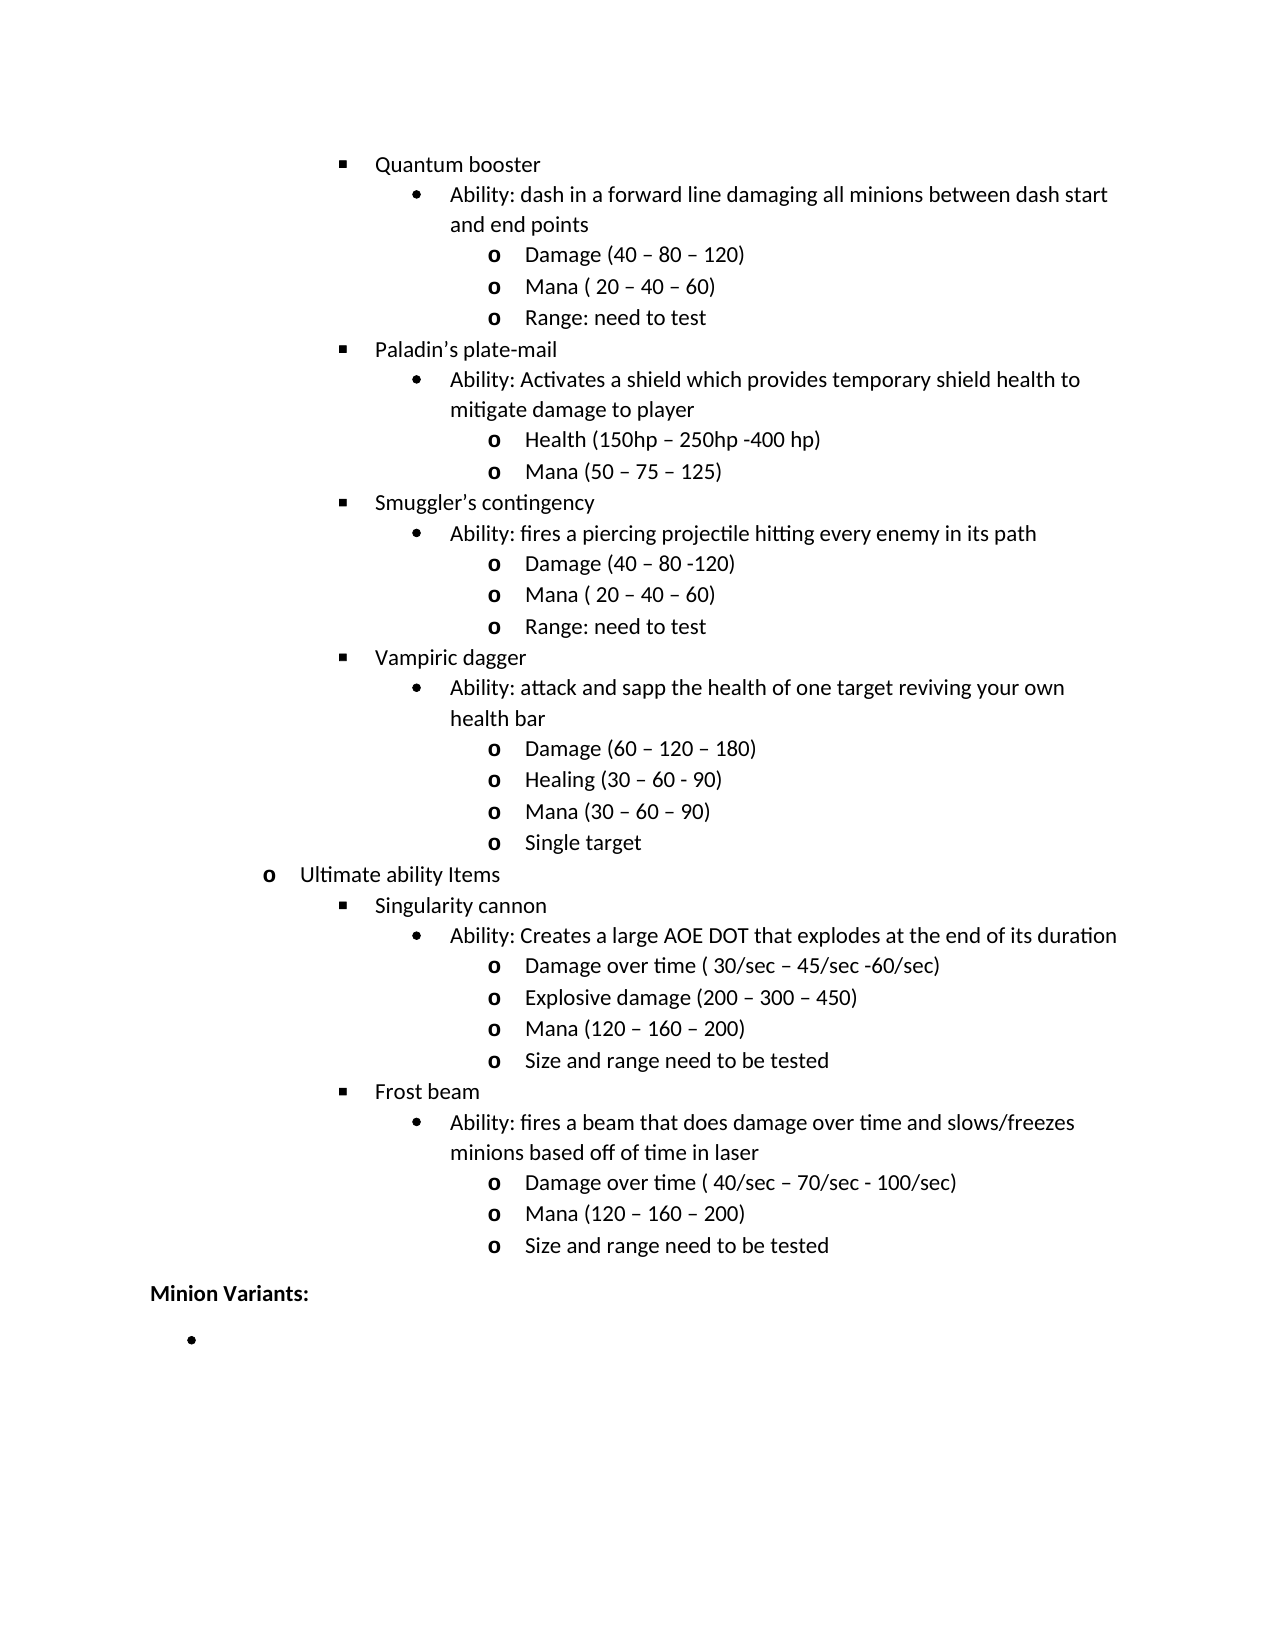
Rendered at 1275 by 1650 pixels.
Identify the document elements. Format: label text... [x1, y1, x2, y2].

list Ability: attack and sapp the health of one target reviving your own health bar [412, 673, 1125, 732]
list Ability: fires a piercing projectile hitting every enemy in its path [412, 519, 1125, 547]
list Ability: Activates a shield which provides temporary shield health to mitigate damage to player [412, 365, 1125, 423]
list Size and range need to be tested [487, 1231, 1125, 1260]
list Single target [487, 828, 1125, 857]
list Healing (30 – 60 - 90) [487, 765, 1125, 794]
list Explosive damage (200 – 300 – 450) [487, 983, 1125, 1012]
list Mana (50 – 75 – 125) [487, 457, 1125, 486]
list Range: need to test [487, 612, 1125, 641]
list Mana (120 – 160 – 200) [487, 1199, 1125, 1229]
list Damage over time ( 30/sec – 45/sec -60/sec) [487, 952, 1125, 981]
list Ability: fires a beam that does damage over time and slows/freezes minions based off of time in laser [412, 1108, 1125, 1166]
list Frost beam [337, 1077, 1125, 1106]
list Mana ( 20 – 40 – 60) [487, 272, 1125, 301]
list Health (150hp – 250hp -400 hp) [487, 426, 1125, 455]
list Size and range need to be tested [487, 1046, 1125, 1075]
list Paladin’s plate-mail [337, 335, 1125, 363]
list Mana (120 – 160 – 200) [487, 1014, 1125, 1044]
list Vampiric dagger [337, 643, 1125, 671]
list Mana (30 – 60 – 90) [487, 797, 1125, 826]
list Ability: dash in a forward line damaging all minions between dash start and end points [412, 180, 1125, 238]
list Ultimate ability Items [262, 860, 1125, 889]
list Quantum booster [337, 150, 1125, 178]
list Mana ( 20 – 40 – 60) [487, 580, 1125, 609]
list Damage (40 – 80 -120) [487, 549, 1125, 578]
list Damage (60 – 120 – 180) [487, 734, 1125, 763]
list Damage over time ( 40/sec – 70/sec - 100/sec) [487, 1168, 1125, 1197]
text Minion Variants: [150, 1279, 1125, 1307]
list Singularity cannon [337, 891, 1125, 919]
list Damage (40 – 80 – 120) [487, 241, 1125, 270]
list Ability: Creates a large AOE DOT that explodes at the end of its duration [412, 921, 1125, 949]
list Range: need to test [487, 303, 1125, 333]
list Smuggler’s contingency [337, 488, 1125, 517]
